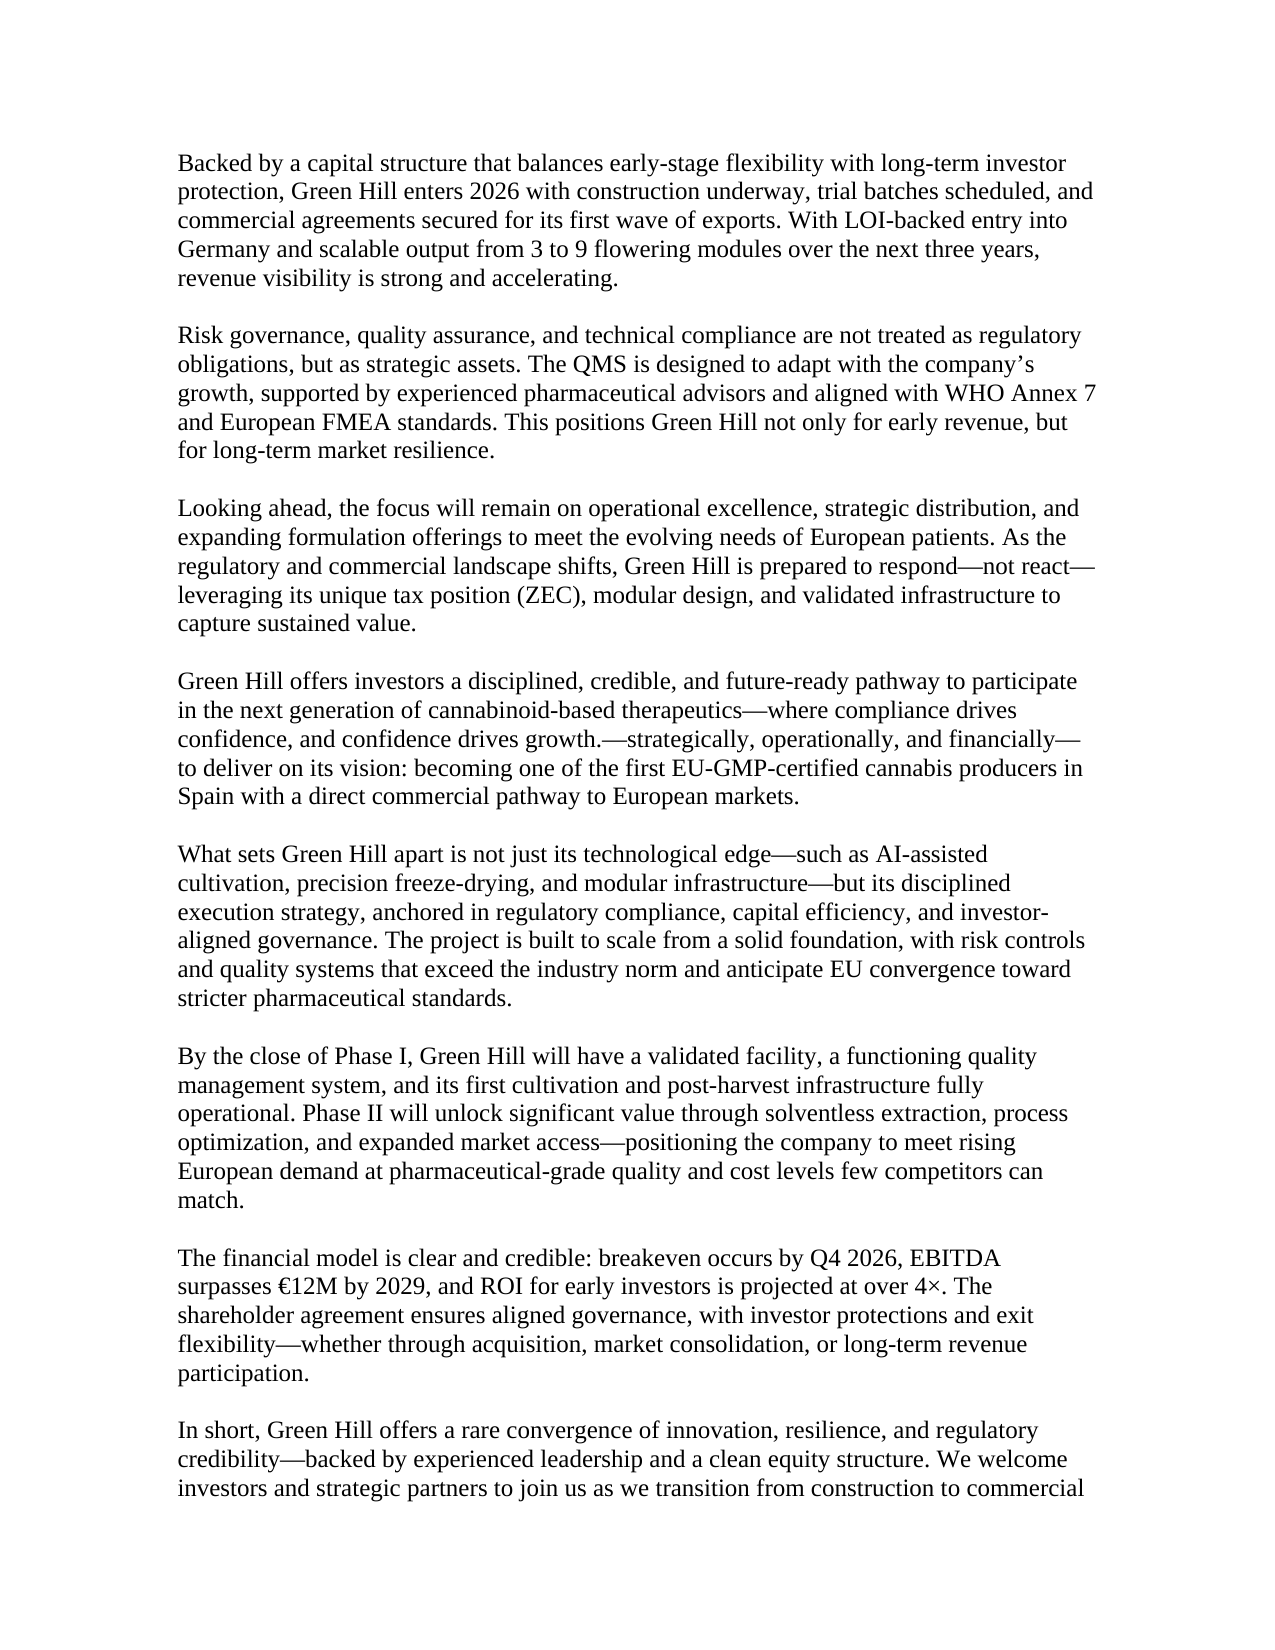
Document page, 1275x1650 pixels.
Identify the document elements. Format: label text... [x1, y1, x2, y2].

text Green Hill offers investors a disciplined, credible, and future-ready pathway to participate in the next generation of cannabinoid-based therapeutics—where compliance drives confidence, and confidence drives growth.—strategically, operationally, and financially—to deliver on its vision: becoming one of the first EU-GMP-certified cannabis producers in Spain with a direct commercial pathway to European markets. [177, 666, 1098, 810]
text The financial model is clear and credible: breakeven occurs by Q4 2026, EBITDA surpasses €12M by 2029, and ROI for early investors is projected at over 4×. The shareholder agreement ensures aligned governance, with investor protections and exit flexibility—whether through acquisition, market consolidation, or long-term revenue participation. [177, 1243, 1098, 1386]
text Looking ahead, the focus will remain on operational excellence, strategic distribution, and expanding formulation offerings to meet the evolving needs of European patients. As the regulatory and commercial landscape shifts, Green Hill is prepared to respond—not react—leveraging its unique tax position (ZEC), modular design, and validated infrastructure to capture sustained value. [177, 493, 1098, 637]
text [177, 1416, 1098, 1502]
text What sets Green Hill apart is not just its technological edge—such as AI-assisted cultivation, precision freeze-drying, and modular infrastructure—but its disciplined execution strategy, anchored in regulatory compliance, capital efficiency, and investor-aligned governance. The project is built to scale from a solid foundation, with risk controls and quality systems that exceed the industry norm and anticipate EU convergence toward stricter pharmaceutical standards. [177, 839, 1098, 1012]
text Backed by a capital structure that balances early-stage flexibility with long-term investor protection, Green Hill enters 2026 with construction underway, trial batches scheduled, and commercial agreements secured for its first wave of exports. With LOI-backed entry into Germany and scalable output from 3 to 9 flowering modules over the next three years, revenue visibility is strong and accelerating. [177, 148, 1098, 291]
text By the close of Phase I, Green Hill will have a validated facility, a functioning quality management system, and its first cultivation and post-harvest infrastructure fully operational. Phase II will unlock significant value through solventless extraction, process optimization, and expanded market access—positioning the company to meet rising European demand at pharmaceutical-grade quality and cost levels few competitors can match. [177, 1041, 1098, 1213]
text Risk governance, quality assurance, and technical compliance are not treated as regulatory obligations, but as strategic assets. The QMS is designed to adapt with the company’s growth, supported by experienced pharmaceutical advisors and aligned with WHO Annex 7 and European FMEA standards. This positions Green Hill not only for early revenue, but for long-term market resilience. [177, 321, 1098, 464]
